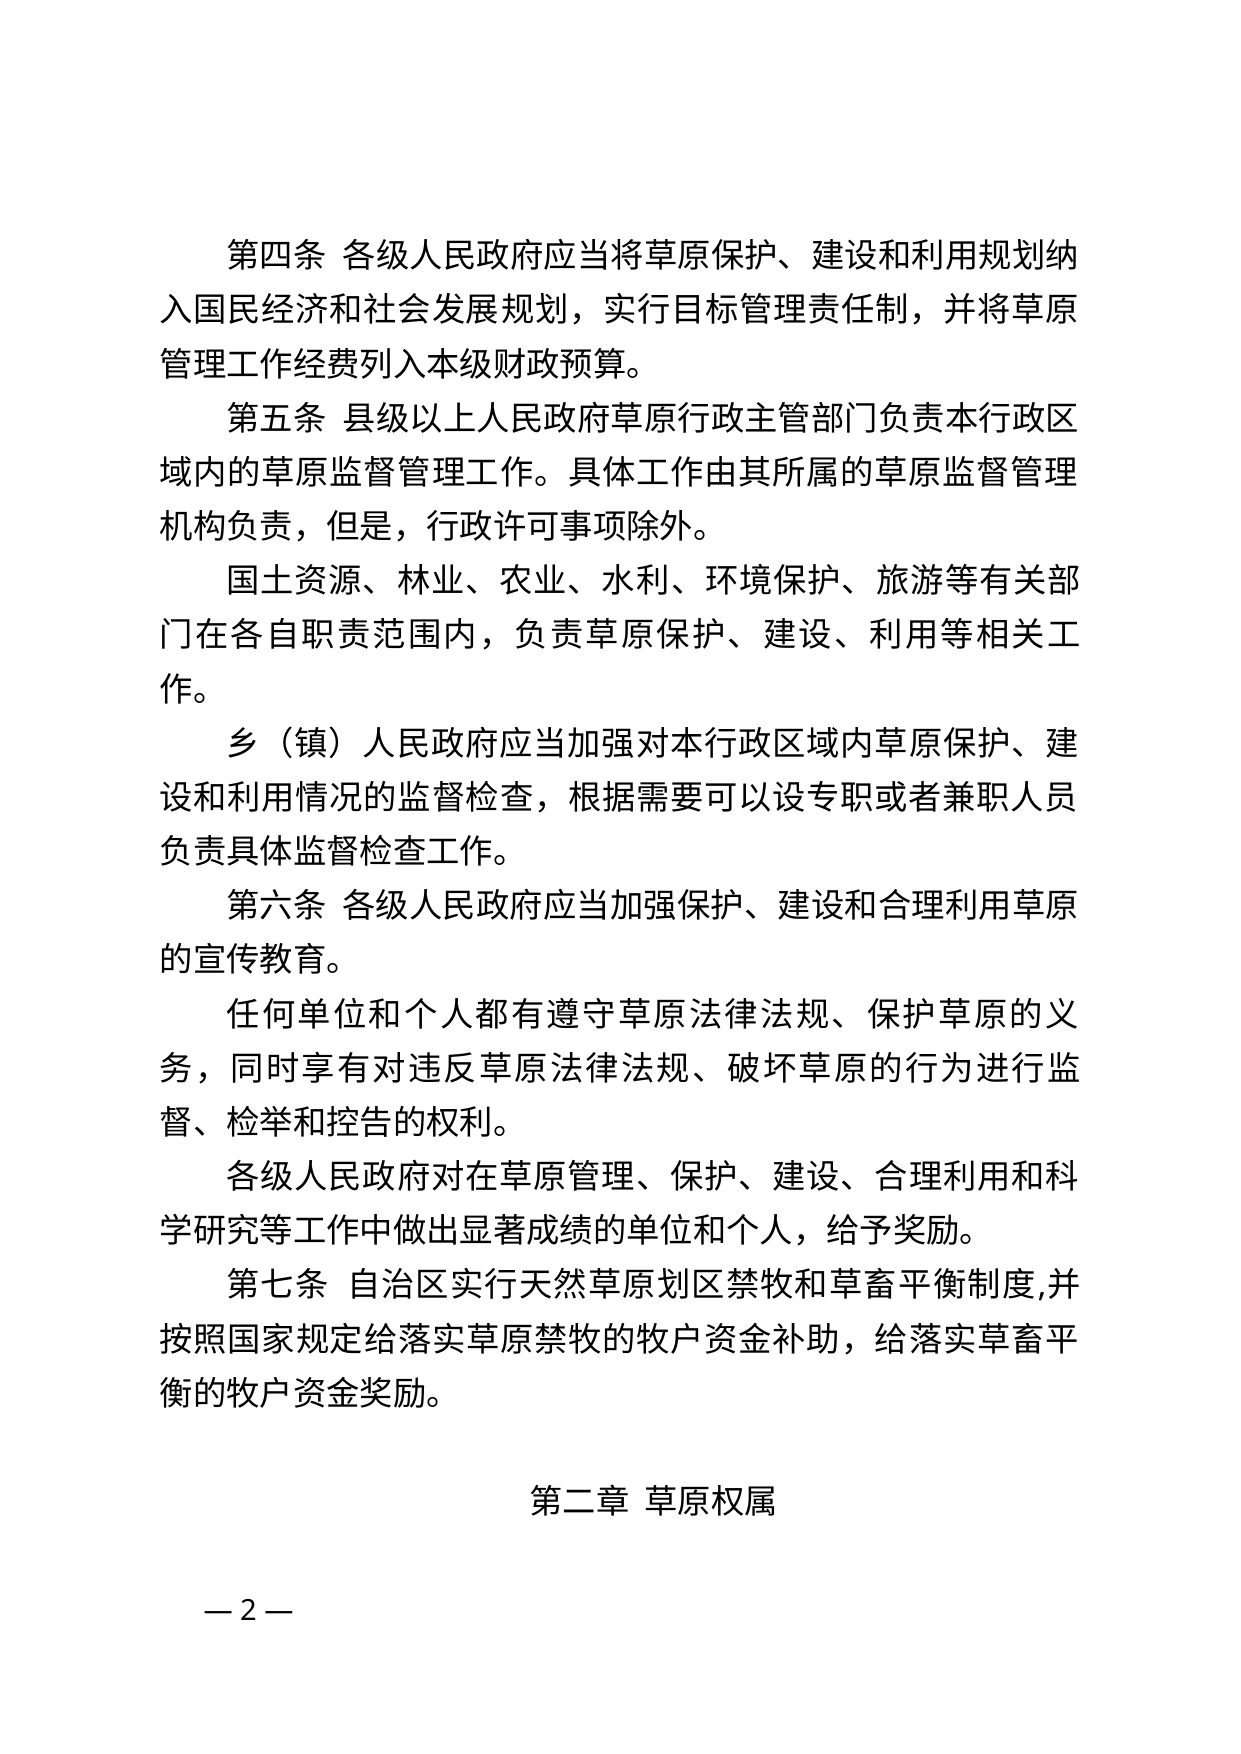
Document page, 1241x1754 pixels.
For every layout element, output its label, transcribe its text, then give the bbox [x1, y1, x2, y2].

text 第四条 各级人民政府应当将草原保护、建设和利用规划纳入国民经济和社会发展规划，实行目标管理责任制，并将草原管理工作经费列入本级财政预算。 [159, 224, 1081, 387]
text 各级人民政府对在草原管理、保护、建设、合理利用和科学研究等工作中做出显著成绩的单位和个人，给予奖励。 [159, 1145, 1081, 1253]
text 国土资源、林业、农业、水利、环境保护、旅游等有关部门在各自职责范围内，负责草原保护、建设、利用等相关工作。 [159, 549, 1081, 712]
text 第六条 各级人民政府应当加强保护、建设和合理利用草原的宣传教育。 [159, 874, 1081, 983]
text 任何单位和个人都有遵守草原法律法规、保护草原的义务，同时享有对违反草原法律法规、破坏草原的行为进行监督、检举和控告的权利。 [159, 983, 1081, 1145]
text 第五条 县级以上人民政府草原行政主管部门负责本行政区域内的草原监督管理工作。具体工作由其所属的草原监督管理机构负责，但是，行政许可事项除外。 [159, 387, 1081, 549]
text 第七条 自治区实行天然草原划区禁牧和草畜平衡制度,并按照国家规定给落实草原禁牧的牧户资金补助，给落实草畜平衡的牧户资金奖励。 [159, 1253, 1081, 1416]
text 乡（镇）人民政府应当加强对本行政区域内草原保护、建设和利用情况的监督检查，根据需要可以设专职或者兼职人员负责具体监督检查工作。 [159, 712, 1081, 874]
text 第二章 草原权属 [159, 1470, 1081, 1524]
